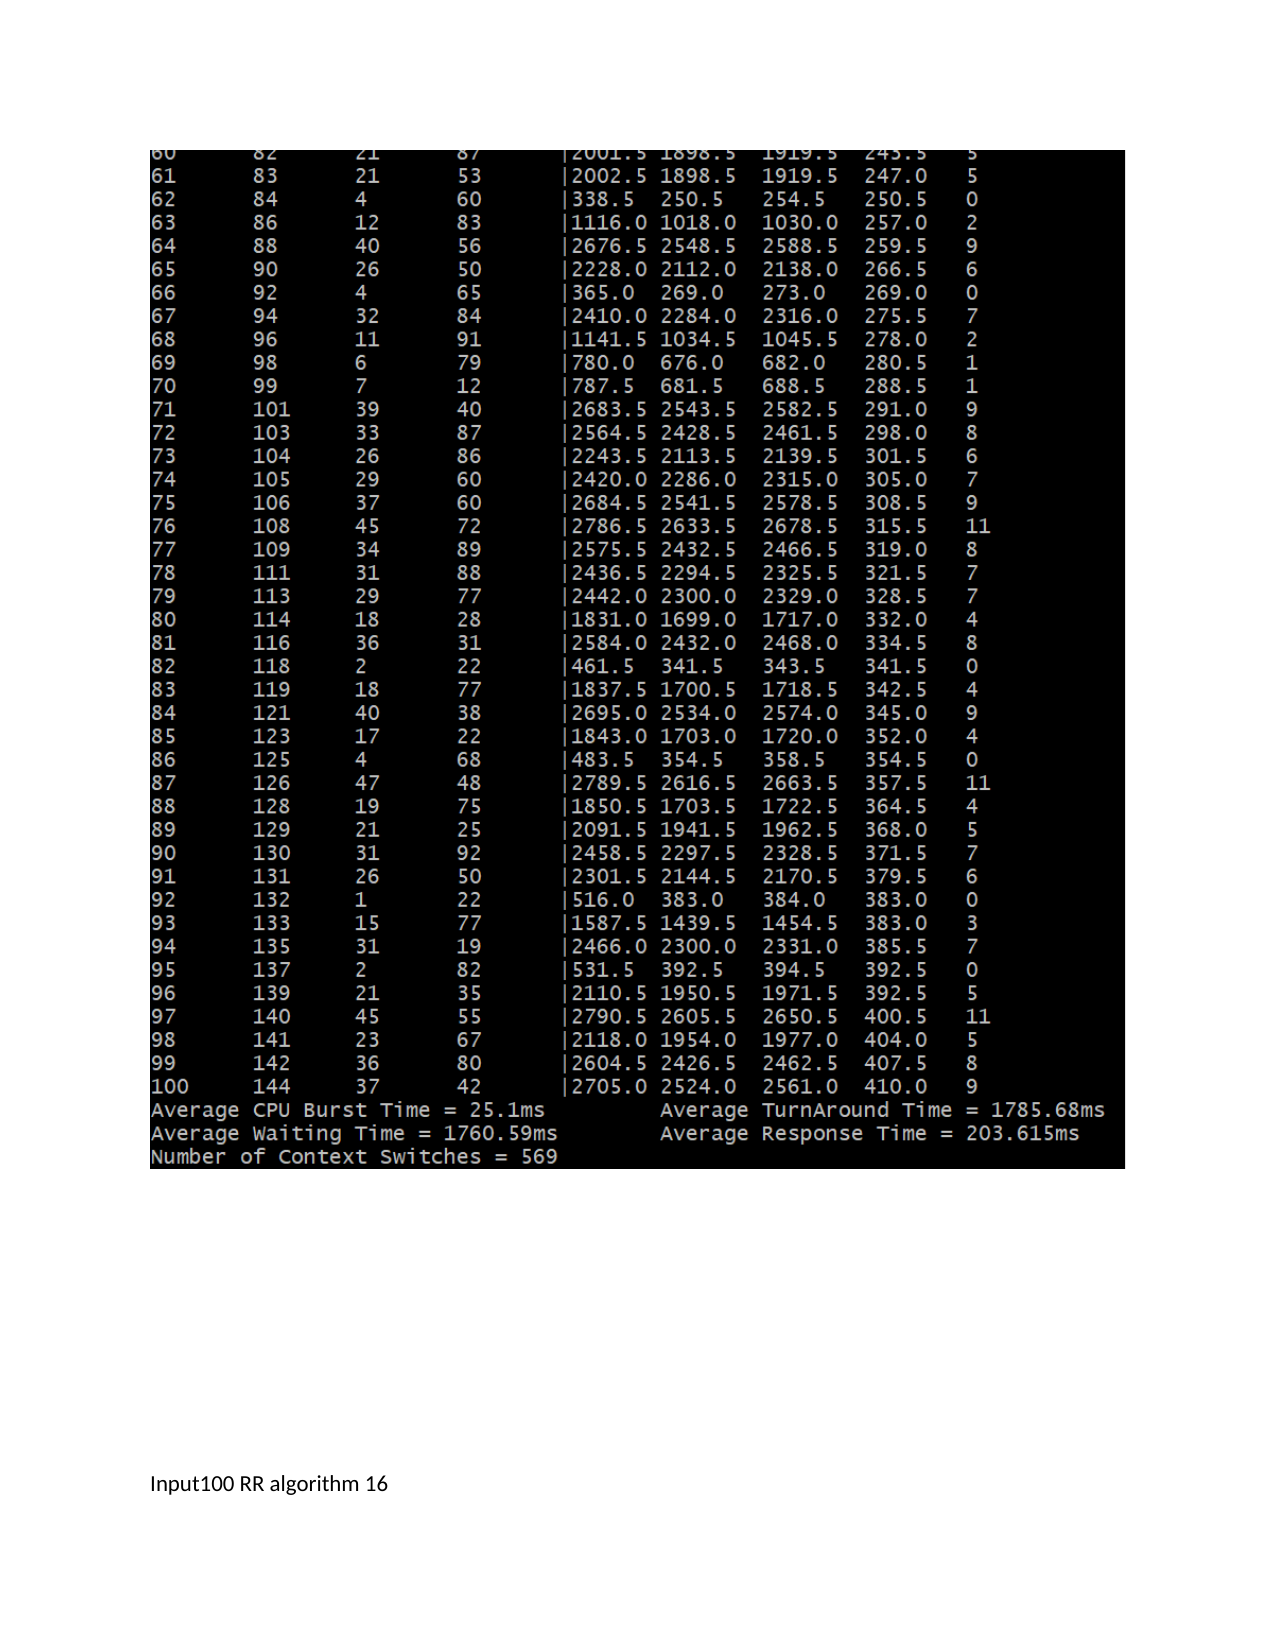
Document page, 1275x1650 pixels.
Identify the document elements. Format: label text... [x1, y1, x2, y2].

picture [150, 150, 1125, 1169]
text Input100 RR algorithm 16 [150, 1469, 1125, 1497]
